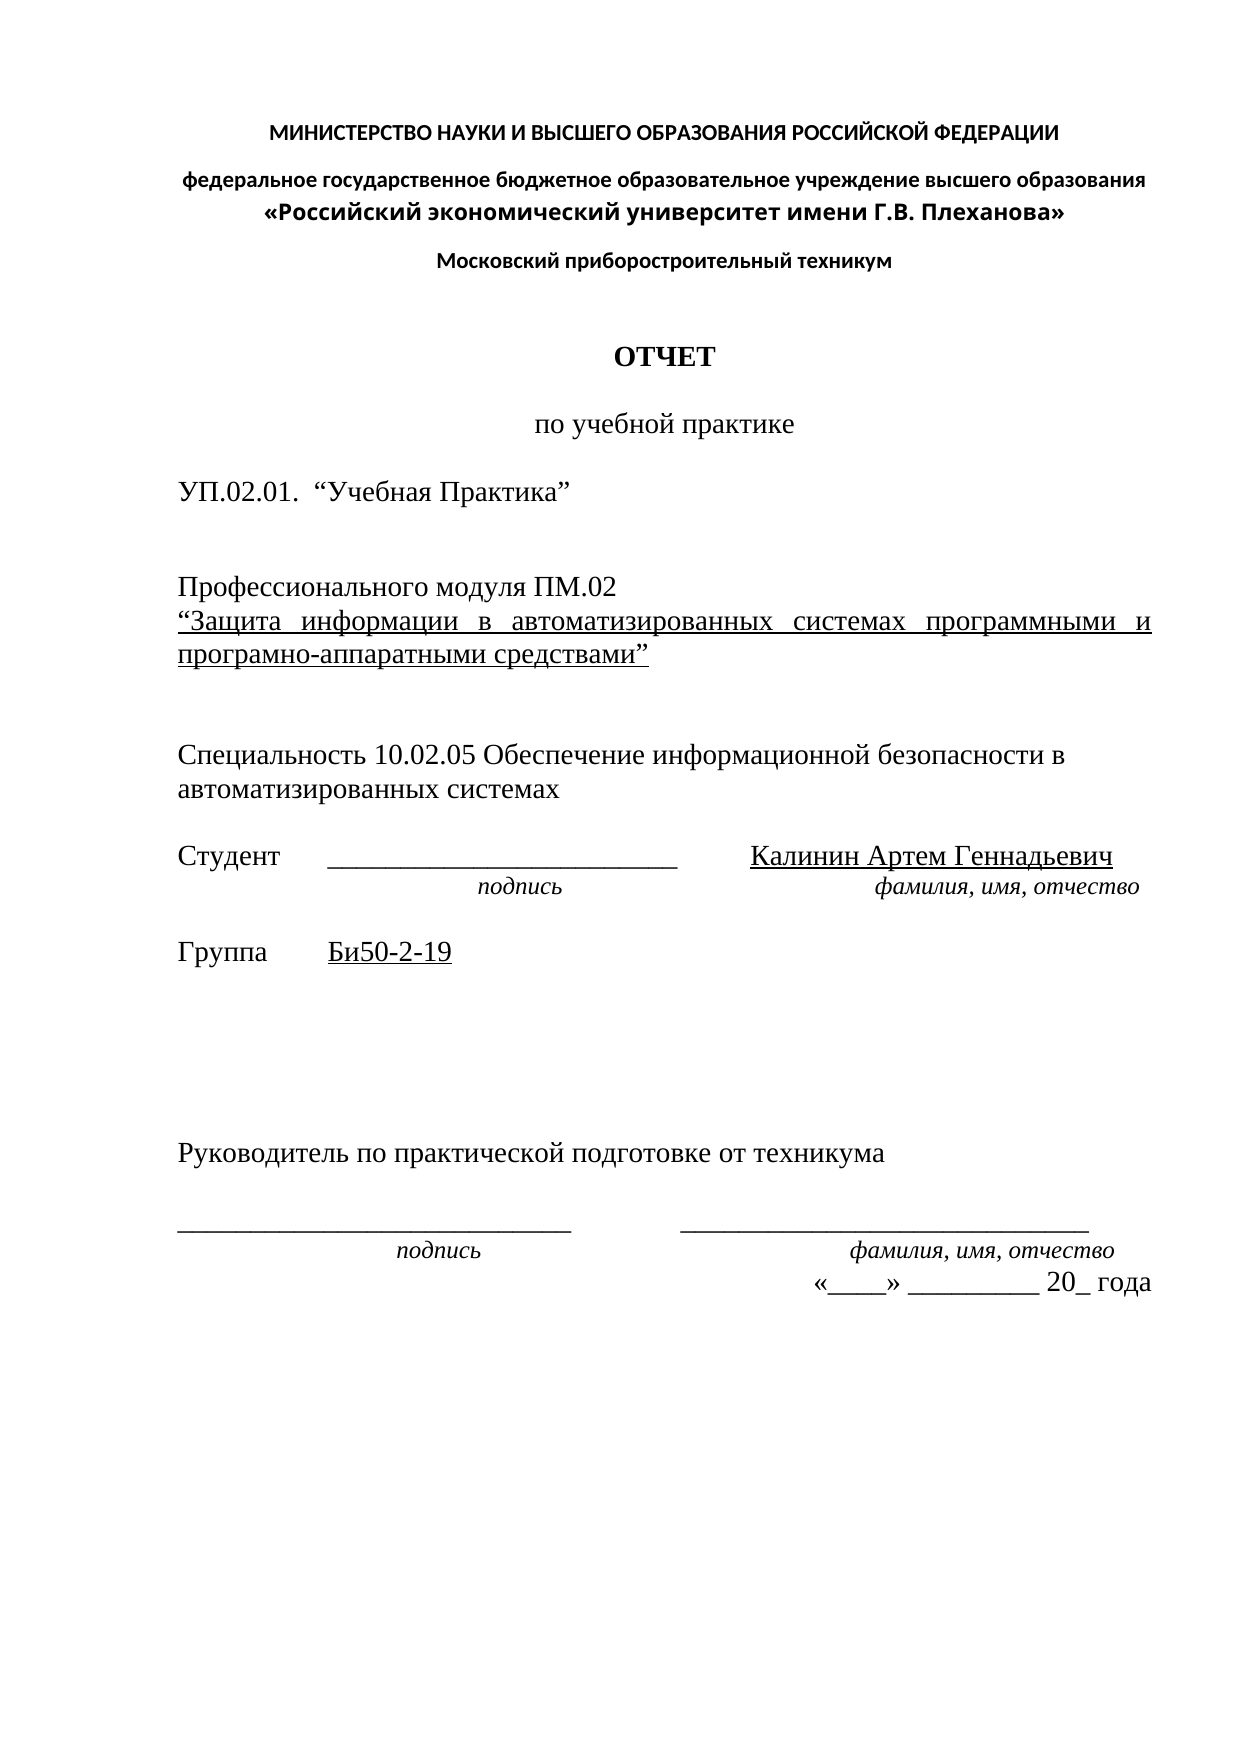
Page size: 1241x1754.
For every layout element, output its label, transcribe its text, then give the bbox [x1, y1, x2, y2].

text УП.02.01. “Учебная Практика” [177, 474, 1152, 507]
text подпись фамилия, имя, отчество [177, 871, 1152, 900]
text Студент ________________________ Калинин Артем Геннадьевич [177, 838, 1152, 871]
table_header МИНИСТЕРСТВО НАУКИ И ВЫСШЕГО ОБРАЗОВАНИЯ РОССИЙСКОЙ ФЕДЕРАЦИИ [136, 118, 1193, 165]
text «____» _________ 20_ года [177, 1264, 1152, 1298]
text “Защита информации в автоматизированных системах программными и програмно-аппаратными средствами” [177, 633, 1152, 670]
text Руководитель по практической подготовке от техникума [177, 1135, 1152, 1168]
text подпись фамилия, имя, отчество [177, 1236, 1152, 1264]
text Профессионального модуля ПМ.02 [177, 569, 1152, 603]
table_cell федеральное государственное бюджетное образовательное учреждение высшего образования «Российский экономический университет имени Г.В. Плеханова» Московский приборостроительный техникум [136, 165, 1193, 339]
text Специальность 10.02.05 Обеспечение информационной безопасности в автоматизированных системах [177, 737, 1152, 804]
text “Защита информации в автоматизированных системах программными и програмно-аппаратными средствами” [177, 603, 1152, 632]
text ___________________________ ____________________________ [177, 1202, 1152, 1236]
text ОТЧЕТ [177, 339, 1152, 373]
text Группа Би50-2-19 [177, 934, 1152, 967]
text по учебной практике [177, 407, 1152, 440]
